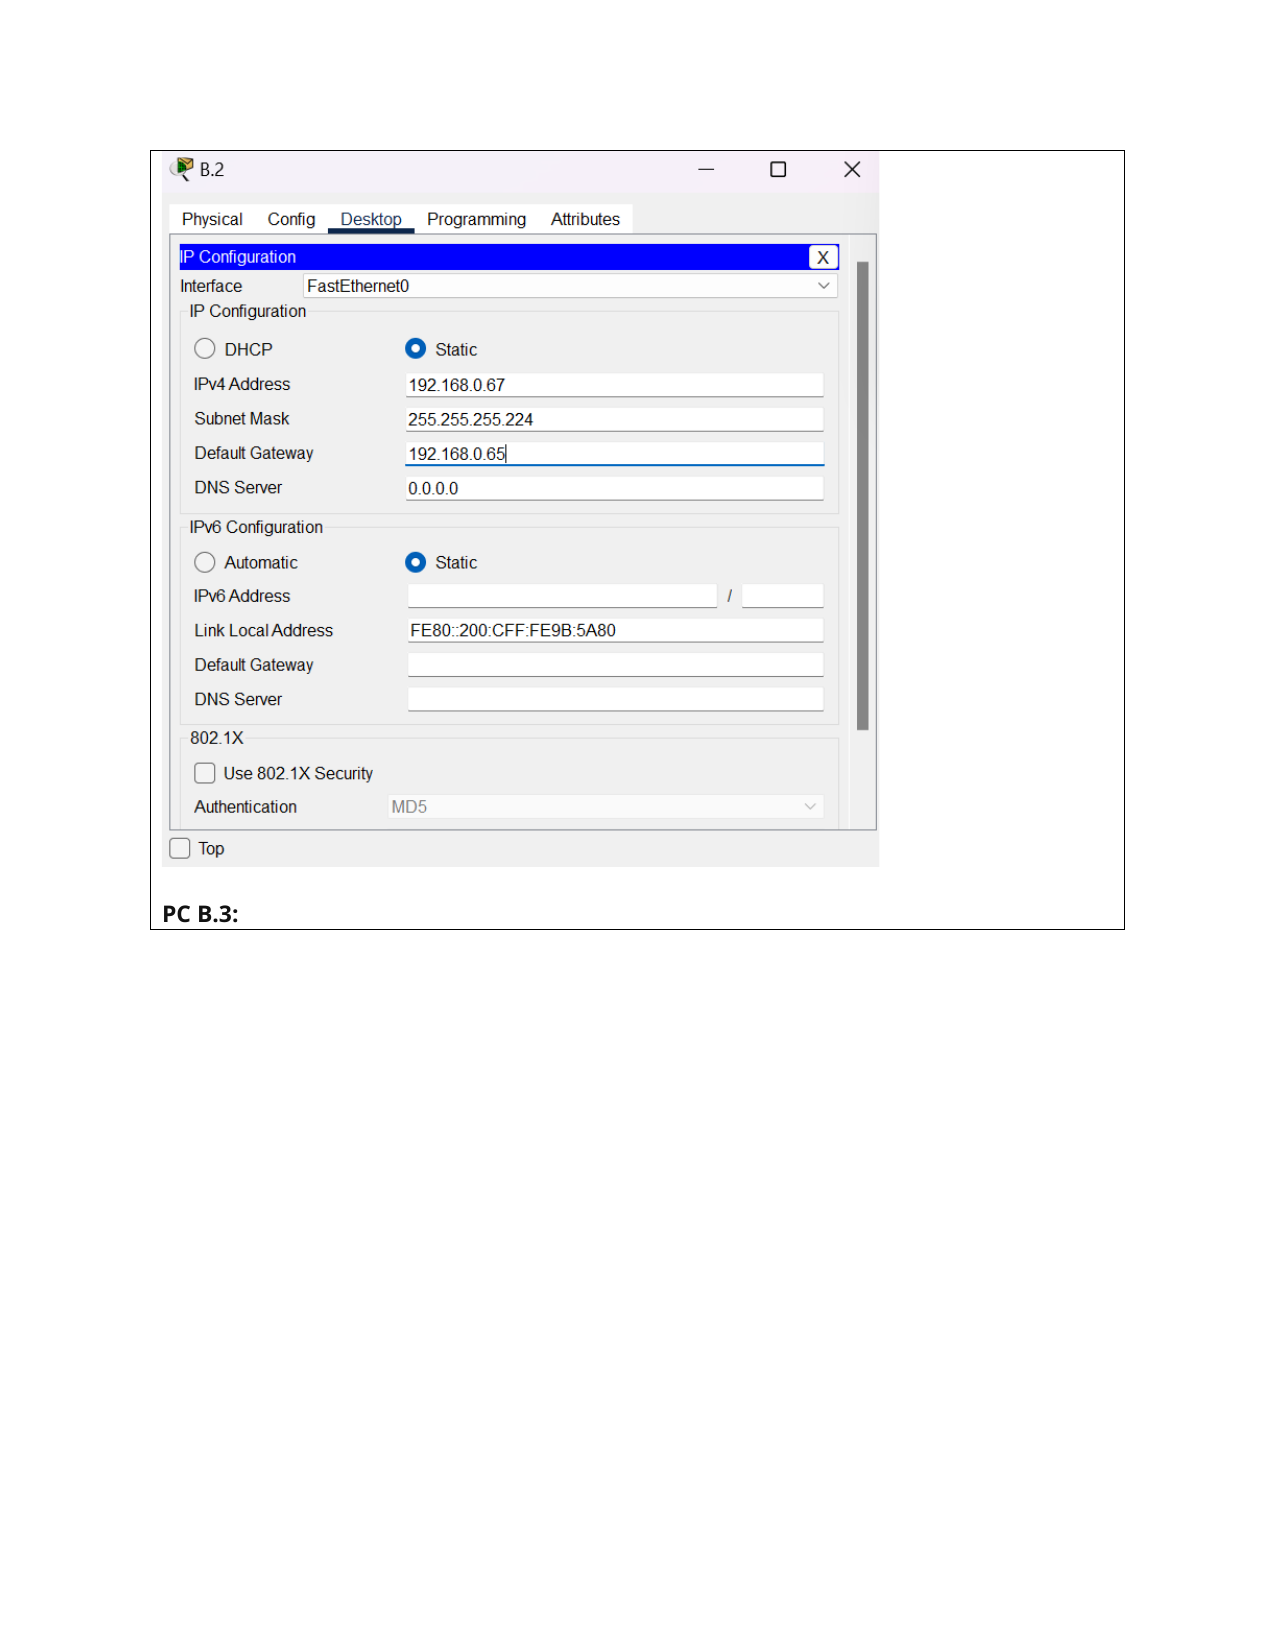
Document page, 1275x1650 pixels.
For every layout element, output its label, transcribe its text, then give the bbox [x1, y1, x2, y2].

table_cell PC B.1: PC B.2: PC B.3: [151, 151, 1124, 929]
picture [161, 151, 880, 867]
